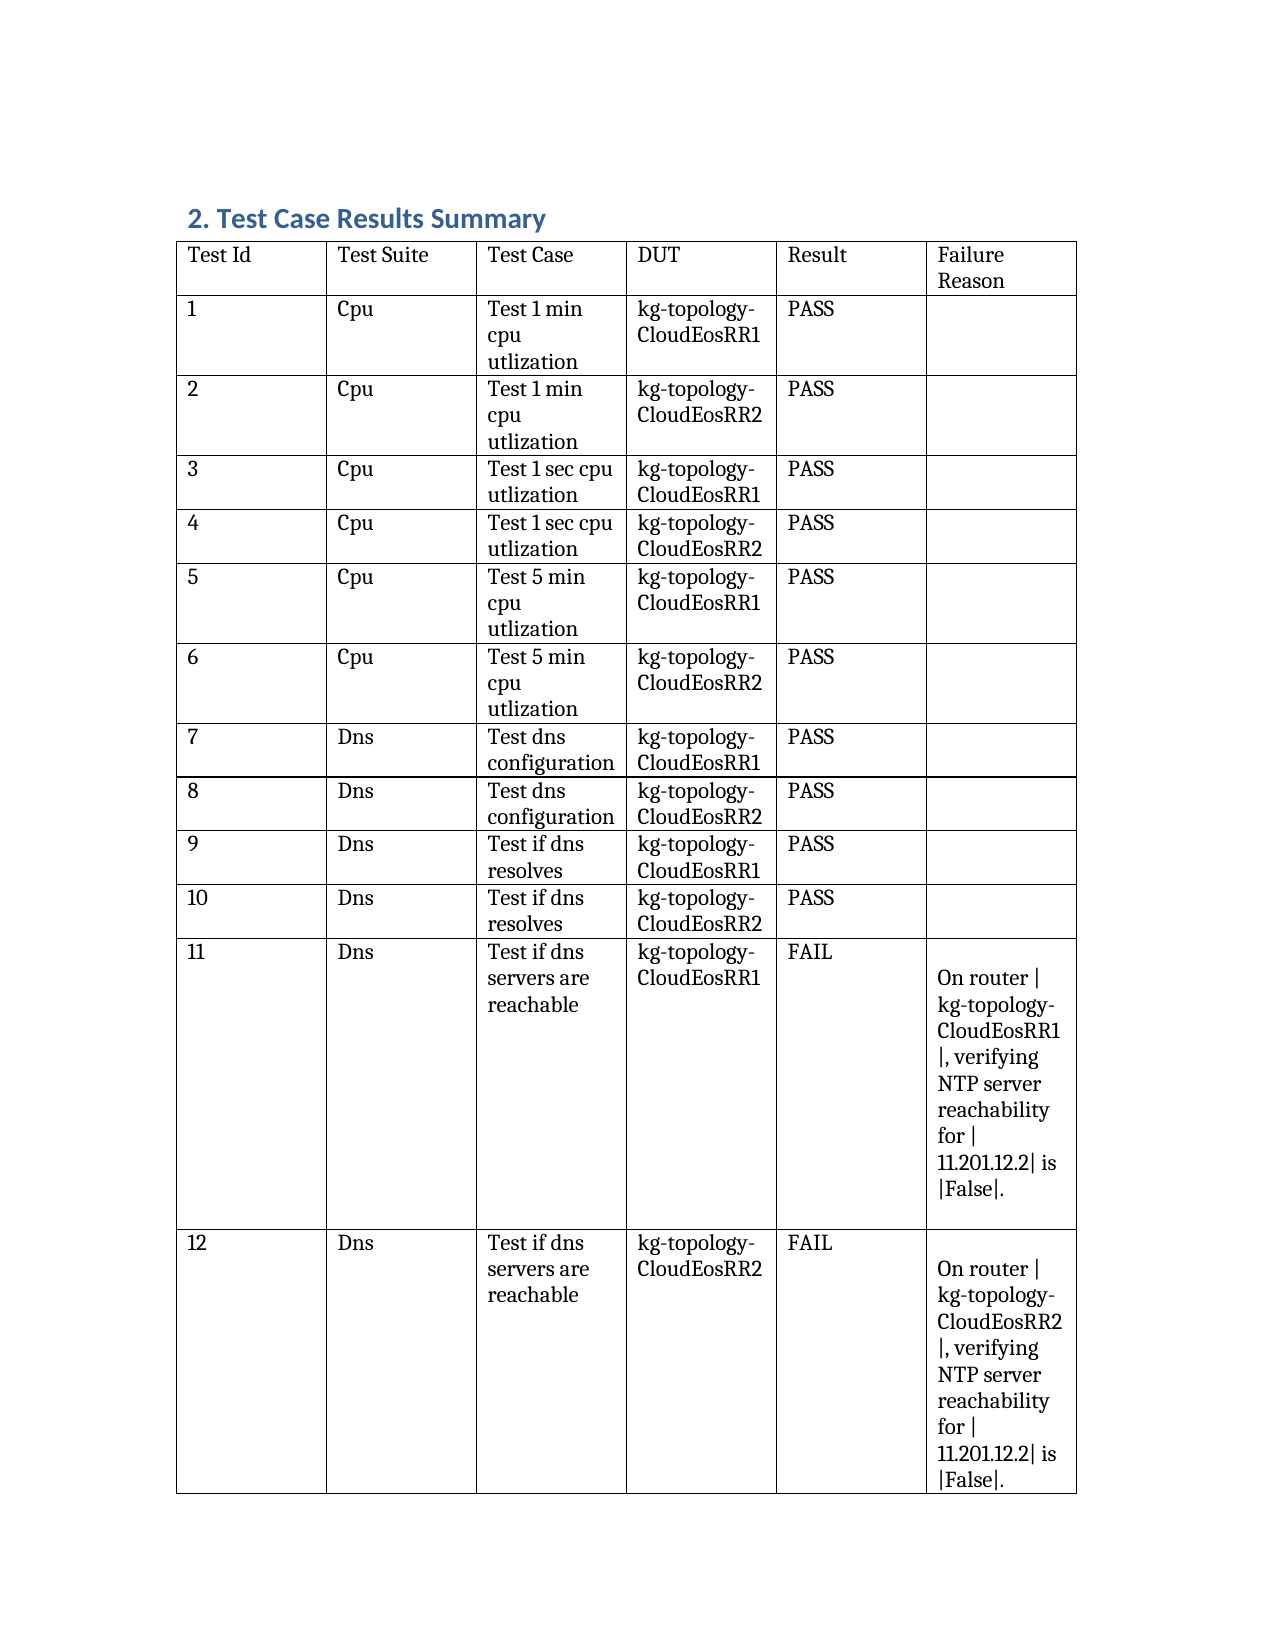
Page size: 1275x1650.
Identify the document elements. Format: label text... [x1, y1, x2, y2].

table_cell PASS [777, 724, 926, 776]
table_cell Test 5 min cpu utlization [477, 564, 626, 642]
table_cell Dns [327, 939, 476, 1228]
table_cell PASS [777, 376, 926, 455]
table_cell On router |kg-topology-CloudEosRR1|, verifying NTP server reachability for |11.201.12.2| is |False|. [927, 939, 1076, 1228]
table_cell Cpu [327, 644, 476, 723]
table_cell kg-topology-CloudEosRR2 [627, 644, 776, 723]
table_header Result [777, 242, 926, 295]
table_cell Test dns configuration [477, 778, 626, 830]
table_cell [477, 1230, 626, 1493]
table_cell kg-topology-CloudEosRR2 [627, 778, 776, 830]
table_cell 10 [177, 885, 326, 938]
table_cell Cpu [327, 510, 476, 562]
table_cell 9 [177, 831, 326, 884]
table_cell PASS [777, 831, 926, 884]
table_header Test Id [177, 242, 326, 295]
table_cell Test dns configuration [477, 724, 626, 776]
table_cell Cpu [327, 564, 476, 642]
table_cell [627, 1230, 776, 1493]
table_cell Test 1 sec cpu utlization [477, 456, 626, 509]
table_cell [927, 724, 1076, 776]
table_cell [927, 564, 1076, 642]
table_cell PASS [777, 885, 926, 938]
table_cell 3 [177, 456, 326, 509]
table_cell PASS [777, 644, 926, 723]
table_cell PASS [777, 564, 926, 642]
subtitle 2. Test Case Results Summary [187, 200, 1087, 236]
table_cell [927, 831, 1076, 884]
table_cell Cpu [327, 296, 476, 375]
table_cell 4 [177, 510, 326, 562]
table_header DUT [627, 242, 776, 295]
table_cell kg-topology-CloudEosRR1 [627, 939, 776, 1228]
table_cell [927, 376, 1076, 455]
table_cell 11 [177, 939, 326, 1228]
table_cell PASS [777, 456, 926, 509]
table_cell [927, 456, 1076, 509]
table_cell PASS [777, 296, 926, 375]
table_cell [927, 885, 1076, 938]
table_cell [927, 644, 1076, 723]
table_cell 12 [177, 1230, 326, 1493]
table_cell Dns [327, 831, 476, 884]
table_cell 7 [177, 724, 326, 776]
table_cell Test 1 min cpu utlization [477, 296, 626, 375]
table_cell kg-topology-CloudEosRR1 [627, 724, 776, 776]
table_cell Dns [327, 885, 476, 938]
table_cell FAIL [777, 1230, 926, 1493]
table_cell Dns [327, 778, 476, 830]
table_cell 2 [177, 376, 326, 455]
table_cell PASS [777, 510, 926, 562]
table_cell [927, 510, 1076, 562]
table_cell Cpu [327, 376, 476, 455]
table_cell PASS [777, 778, 926, 830]
table_header Test Suite [327, 242, 476, 295]
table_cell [927, 1230, 1076, 1493]
table_cell FAIL [777, 939, 926, 1228]
table_cell kg-topology-CloudEosRR2 [627, 885, 776, 938]
table_header Test Case [477, 242, 626, 295]
table_cell Dns [327, 1230, 476, 1493]
table_cell Cpu [327, 456, 476, 509]
table_cell Test 1 sec cpu utlization [477, 510, 626, 562]
table_cell 6 [177, 644, 326, 723]
table_cell kg-topology-CloudEosRR1 [627, 296, 776, 375]
table_cell Test if dns resolves [477, 885, 626, 938]
table_cell kg-topology-CloudEosRR1 [627, 831, 776, 884]
table_cell kg-topology-CloudEosRR1 [627, 564, 776, 642]
table_cell Test if dns resolves [477, 831, 626, 884]
table_cell 1 [177, 296, 326, 375]
table_cell Test if dns servers are reachable [477, 939, 626, 1228]
table_cell kg-topology-CloudEosRR2 [627, 376, 776, 455]
table_cell 8 [177, 778, 326, 830]
table_cell kg-topology-CloudEosRR1 [627, 456, 776, 509]
table_cell [927, 778, 1076, 830]
table_cell 5 [177, 564, 326, 642]
table_cell kg-topology-CloudEosRR2 [627, 510, 776, 562]
table_cell Test 5 min cpu utlization [477, 644, 626, 723]
table_cell Dns [327, 724, 476, 776]
table_cell [927, 296, 1076, 375]
table_header Failure Reason [927, 242, 1076, 295]
table_cell Test 1 min cpu utlization [477, 376, 626, 455]
